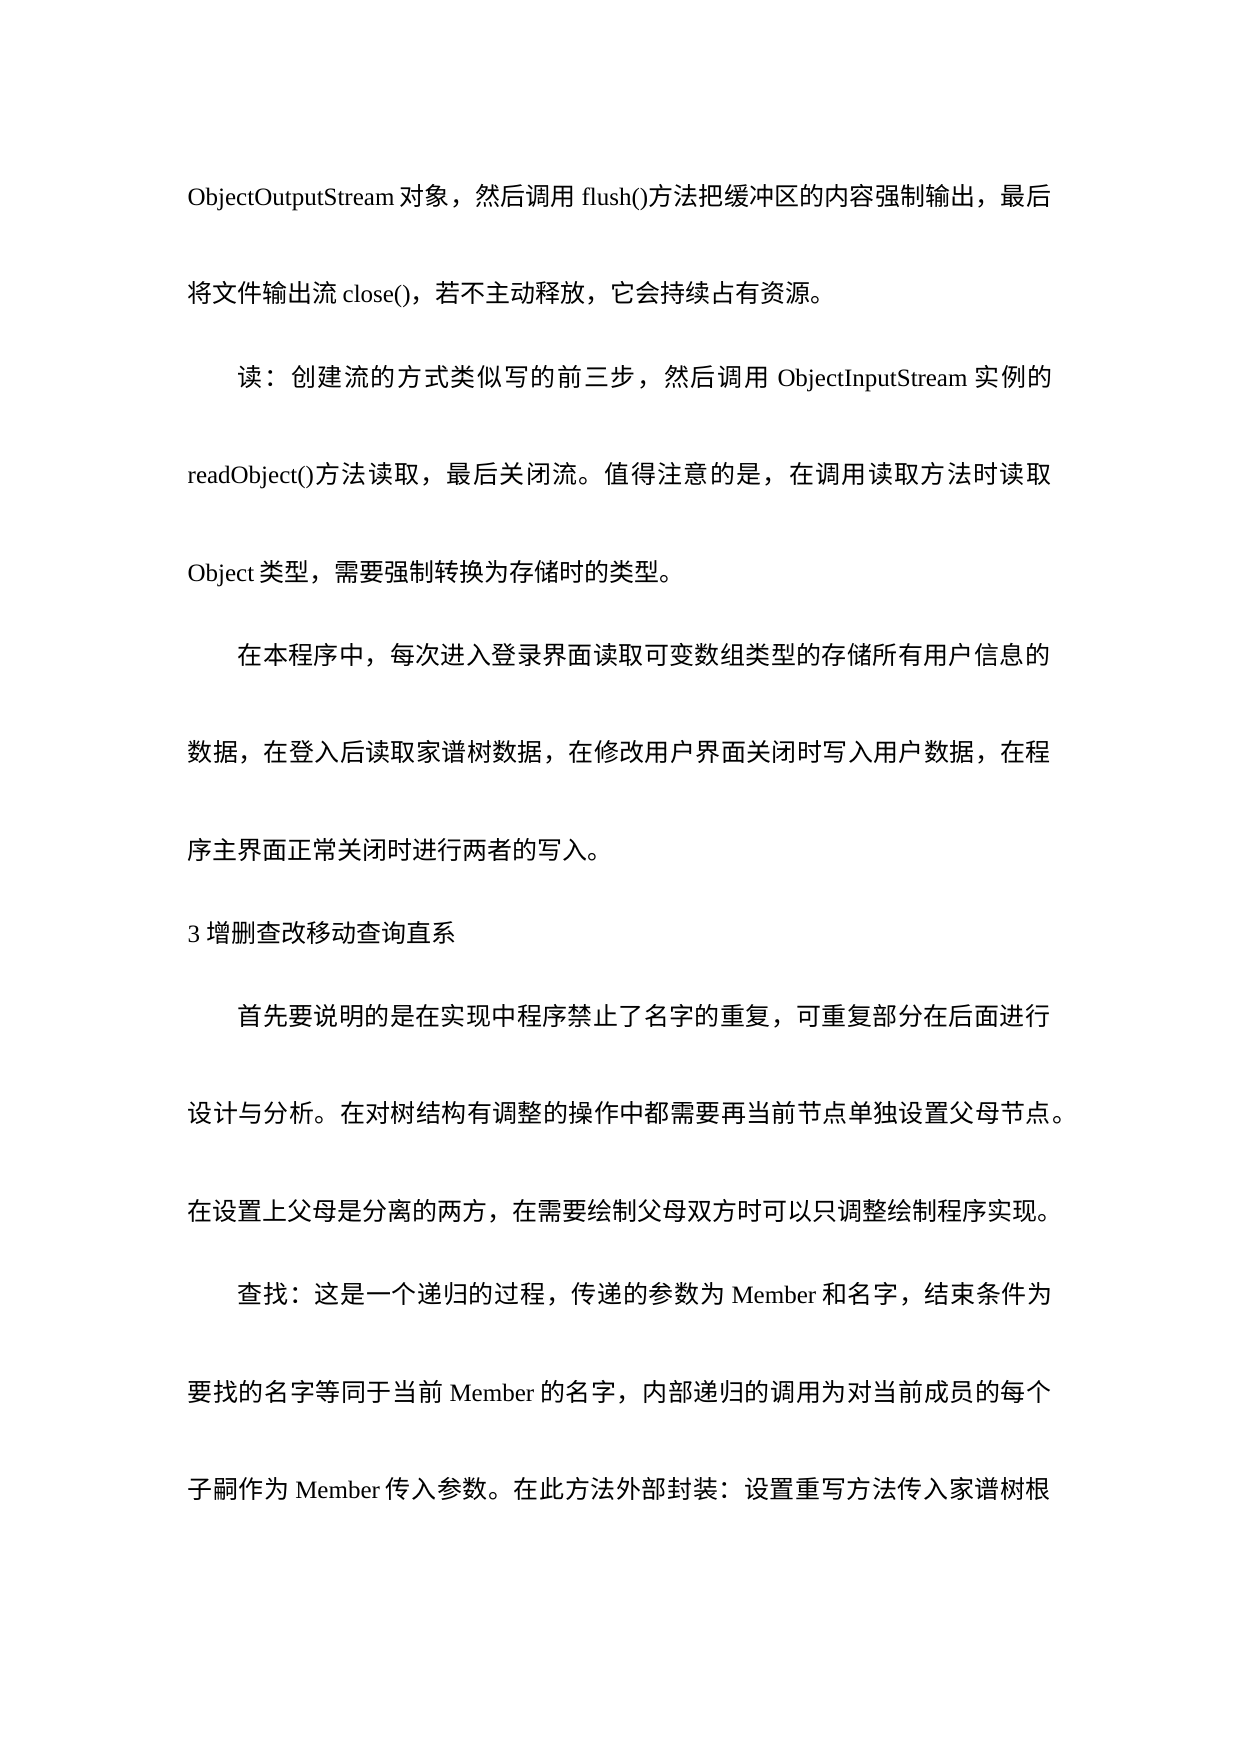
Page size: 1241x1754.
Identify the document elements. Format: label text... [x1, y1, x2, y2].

text 在本程序中，每次进入登录界面读取可变数组类型的存储所有用户信息的数据，在登入后读取家谱树数据，在修改用户界面关闭时写入用户数据，在程序主界面正常关闭时进行两者的写入。 [187, 621, 1053, 881]
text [187, 162, 1053, 324]
text 3 增删查改移动查询直系 [187, 899, 1053, 964]
text 读：创建流的方式类似写的前三步，然后调用ObjectInputStream实例的readObject()方法读取，最后关闭流。值得注意的是，在调用读取方法时读取Object类型，需要强制转换为存储时的类型。 [187, 343, 1053, 603]
text 首先要说明的是在实现中程序禁止了名字的重复，可重复部分在后面进行设计与分析。在对树结构有调整的操作中都需要再当前节点单独设置父母节点。在设置上父母是分离的两方，在需要绘制父母双方时可以只调整绘制程序实现。 [187, 982, 1053, 1242]
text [187, 1260, 1053, 1520]
